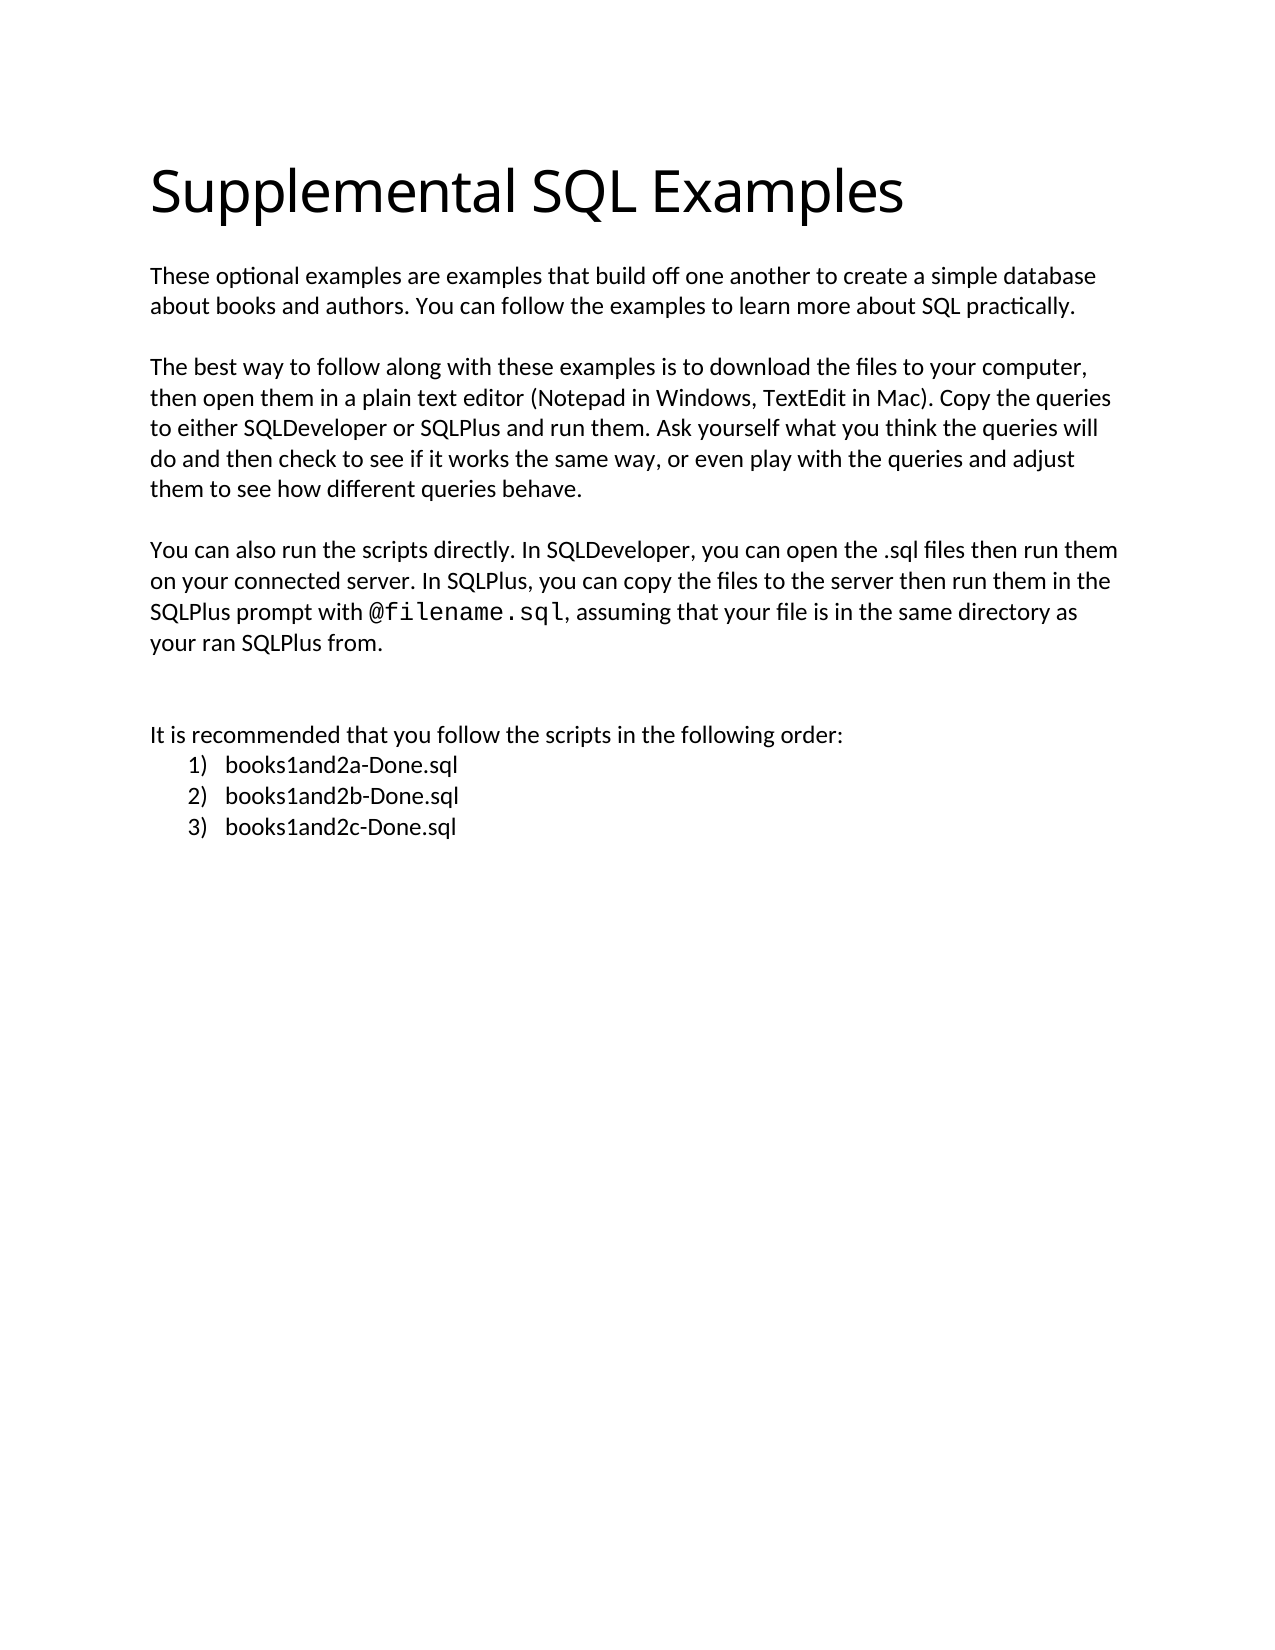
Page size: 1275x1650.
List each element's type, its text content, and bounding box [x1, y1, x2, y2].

list books1and2a-Done.sql [187, 749, 1125, 780]
text You can also run the scripts directly. In SQLDeveloper, you can open the .sql files then run them on your connected server. In SQLPlus, you can copy the files to the server then run them in the SQLPlus prompt with @filename.sql, assuming that your file is in the same directory as your ran SQLPlus from. [150, 535, 1125, 658]
text These optional examples are examples that build off one another to create a simple database about books and authors. You can follow the examples to learn more about SQL practically. [150, 260, 1125, 321]
title Supplemental SQL Examples [150, 150, 1125, 229]
text The best way to follow along with these examples is to download the files to your computer, then open them in a plain text editor (Notepad in Windows, TextEdit in Mac). Copy the queries to either SQLDeveloper or SQLPlus and run them. Ask yourself what you think the queries will do and then check to see if it works the same way, or even play with the queries and adjust them to see how different queries behave. [150, 352, 1125, 504]
list books1and2c-Done.sql [187, 811, 1125, 841]
text It is recommended that you follow the scripts in the following order: [150, 719, 1125, 749]
list books1and2b-Done.sql [187, 780, 1125, 811]
